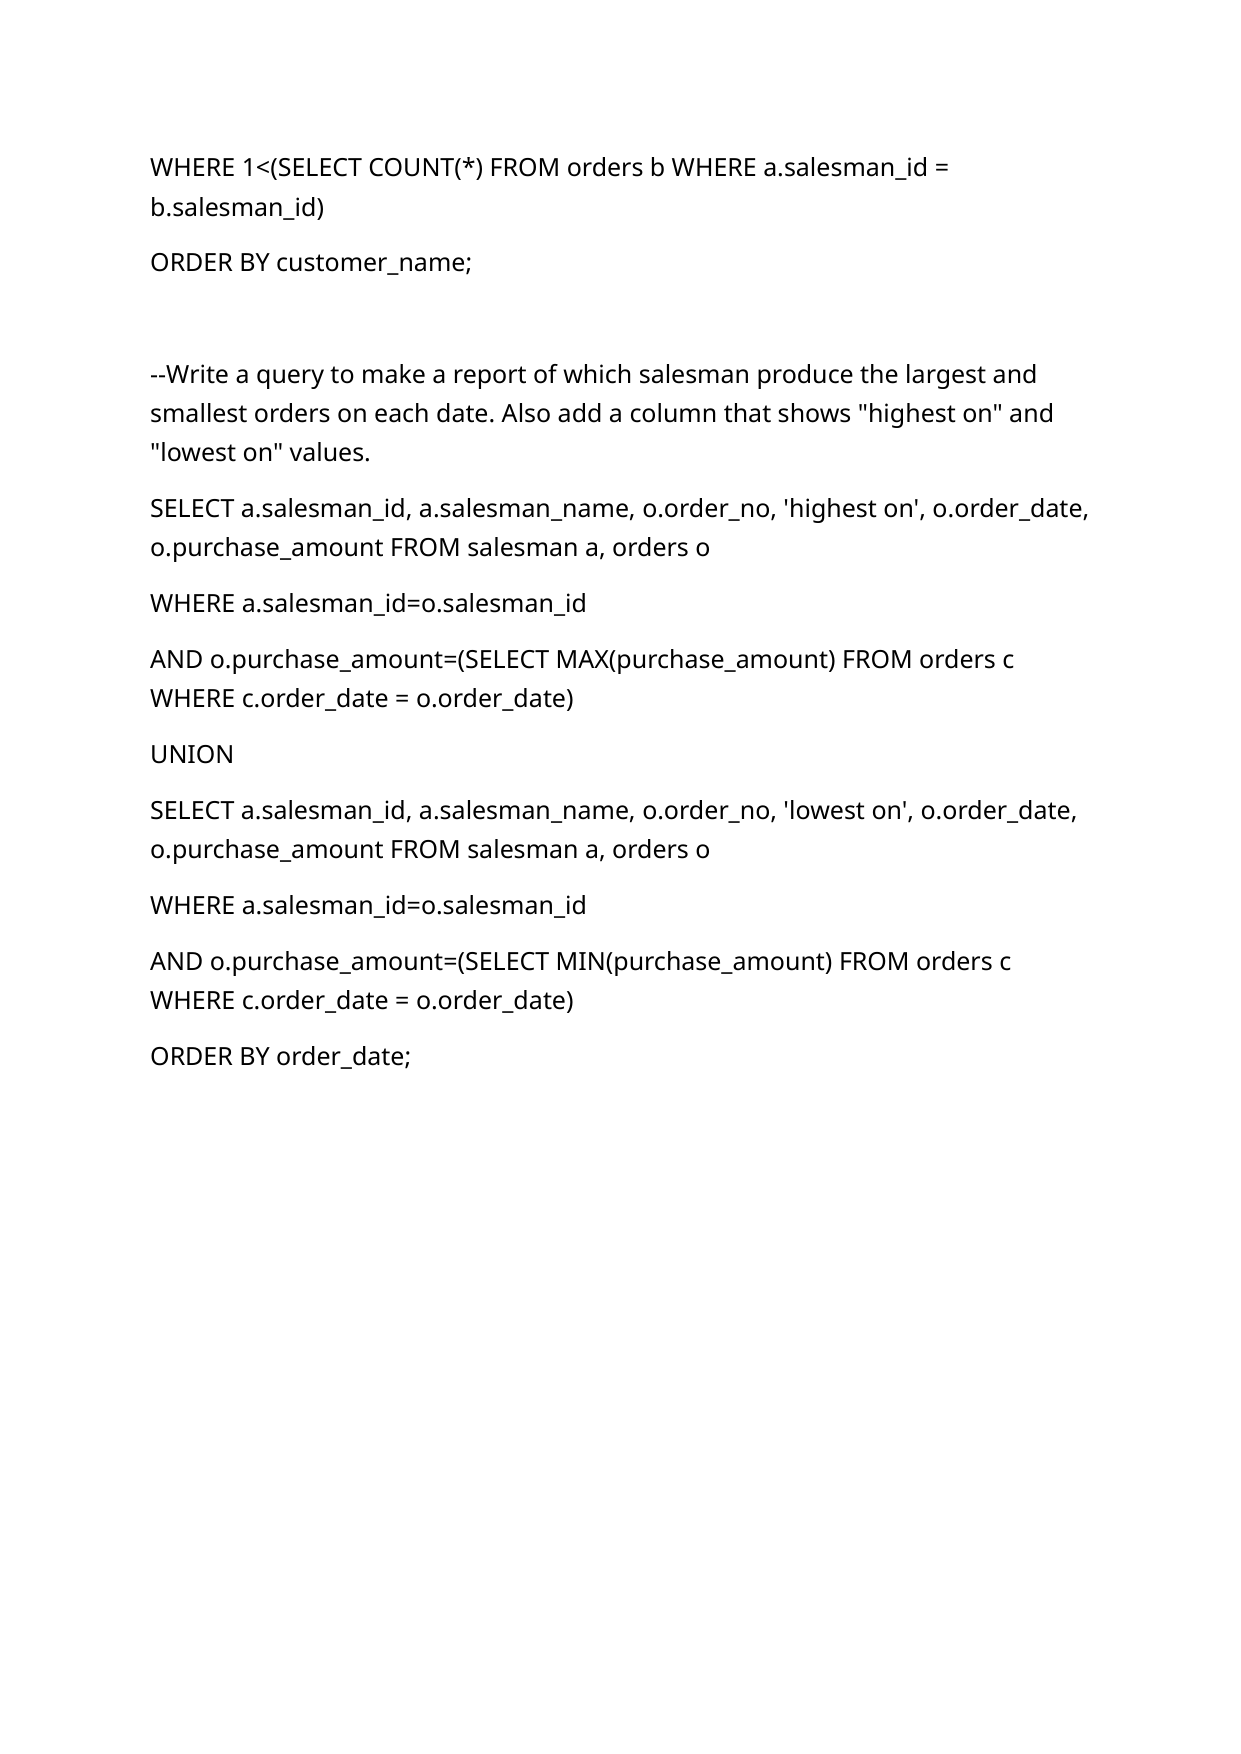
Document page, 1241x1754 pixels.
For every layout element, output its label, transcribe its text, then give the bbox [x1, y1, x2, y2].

text --Write a query to make a report of which salesman produce the largest and smallest orders on each date. Also add a column that shows "highest on" and "lowest on" values. [150, 357, 1090, 469]
text AND o.purchase_amount=(SELECT MAX(purchase_amount) FROM orders c WHERE c.order_date = o.order_date) [150, 642, 1090, 715]
text WHERE 1<(SELECT COUNT(*) FROM orders b WHERE a.salesman_id = b.salesman_id) [150, 150, 1090, 223]
text ORDER BY customer_name; [150, 245, 1090, 279]
text UNION [150, 737, 1090, 771]
text WHERE a.salesman_id=o.salesman_id [150, 586, 1090, 620]
text SELECT a.salesman_id, a.salesman_name, o.order_no, 'highest on', o.order_date, o.purchase_amount FROM salesman a, orders o [150, 491, 1090, 564]
text SELECT a.salesman_id, a.salesman_name, o.order_no, 'lowest on', o.order_date, o.purchase_amount FROM salesman a, orders o [150, 792, 1090, 866]
text AND o.purchase_amount=(SELECT MIN(purchase_amount) FROM orders c WHERE c.order_date = o.order_date) [150, 943, 1090, 1017]
text WHERE a.salesman_id=o.salesman_id [150, 887, 1090, 922]
text ORDER BY order_date; [150, 1038, 1090, 1072]
